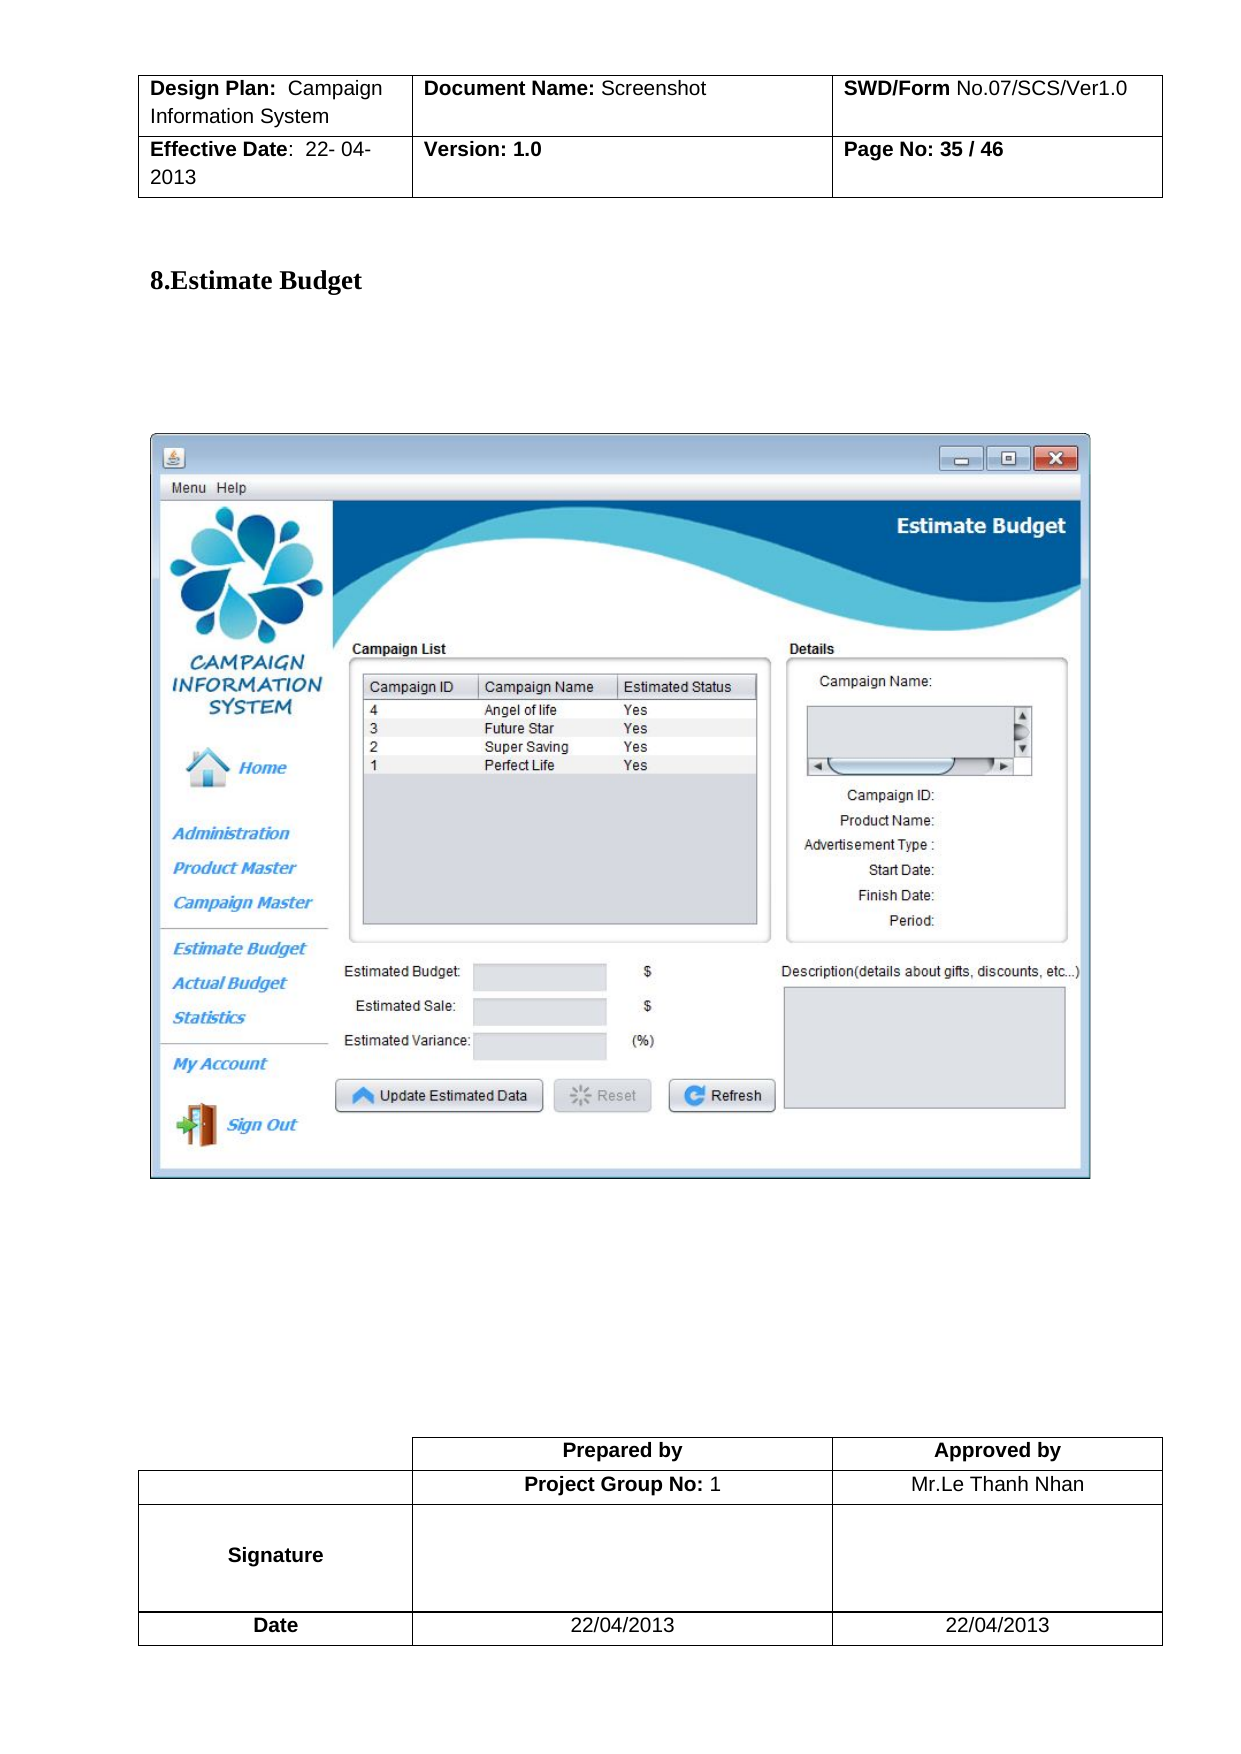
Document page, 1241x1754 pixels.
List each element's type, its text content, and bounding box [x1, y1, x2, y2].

picture [150, 433, 1091, 1179]
text 8.Estimate Budget [150, 264, 1090, 295]
